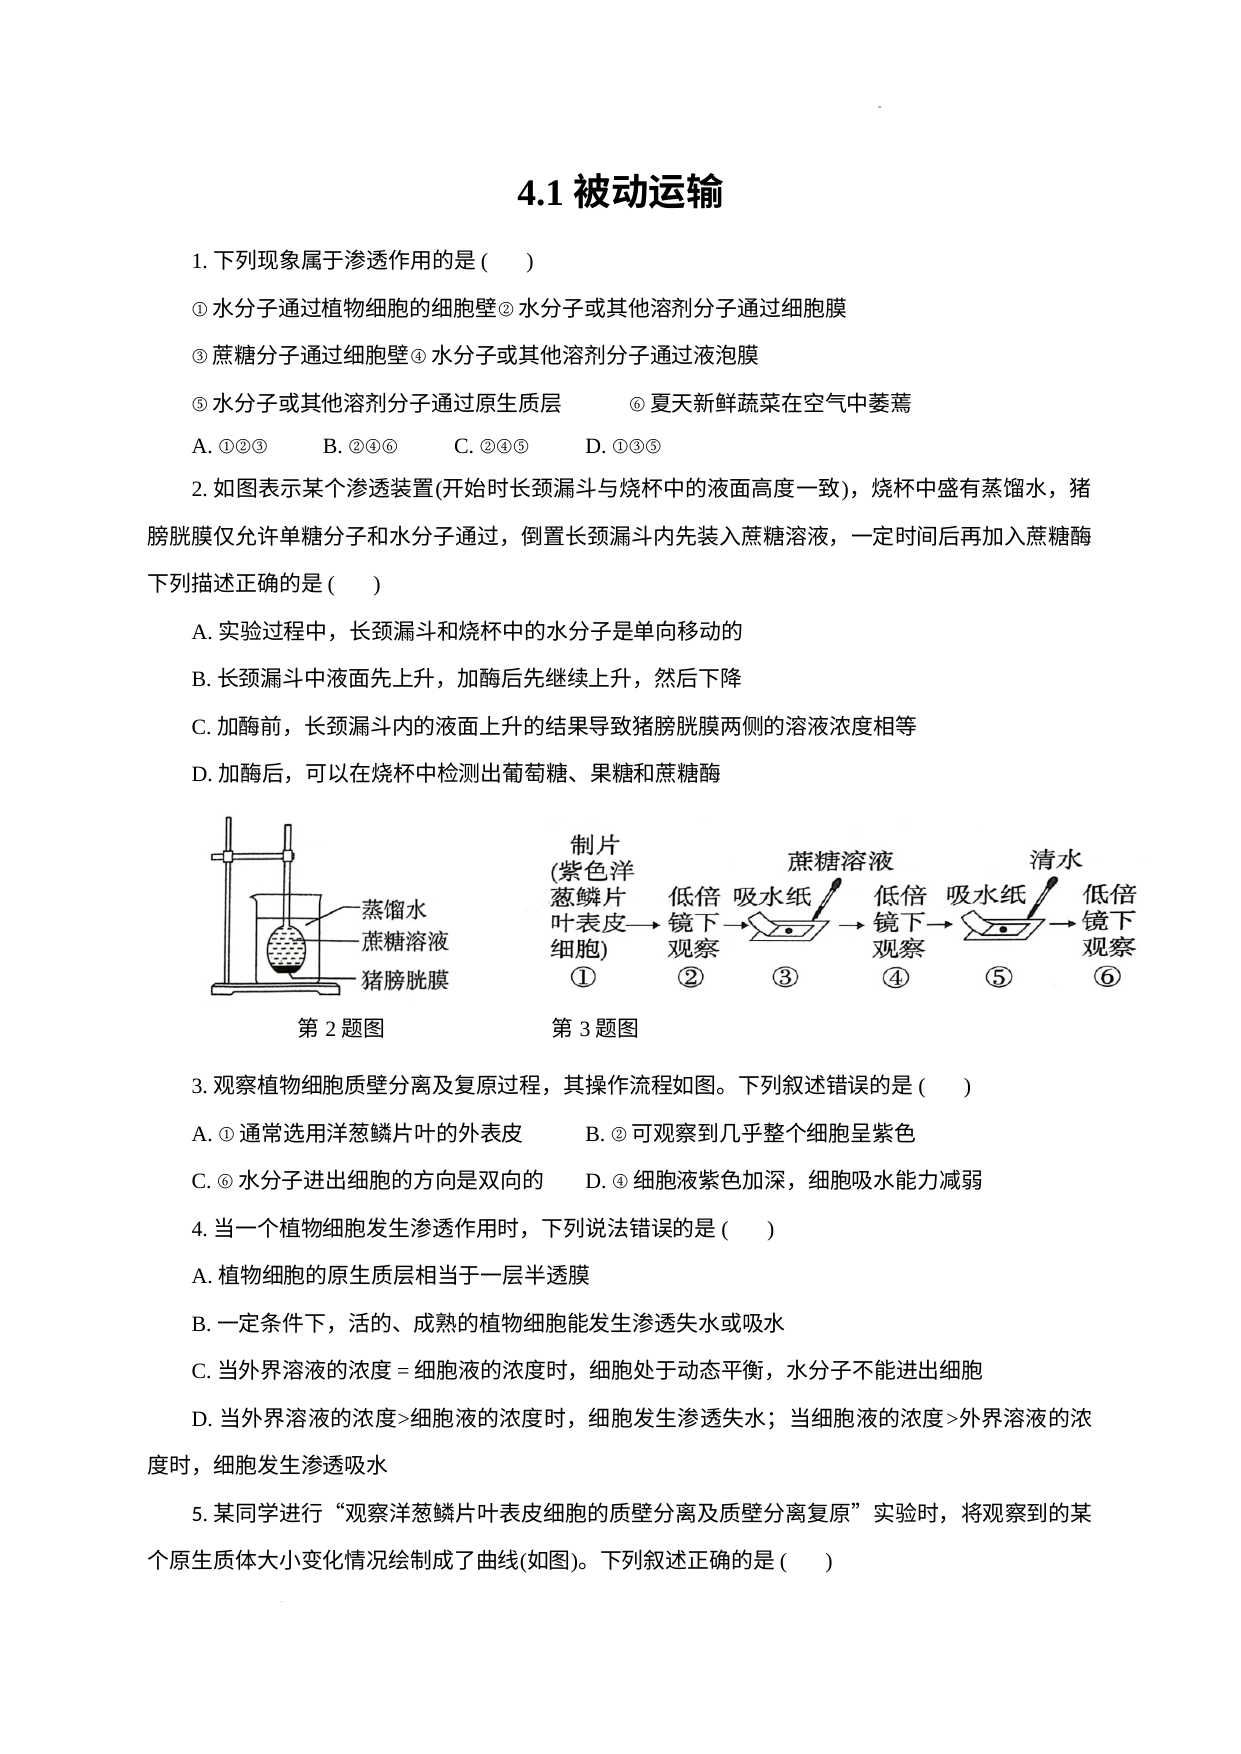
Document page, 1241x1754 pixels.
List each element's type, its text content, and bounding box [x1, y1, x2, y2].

text D. 当外界溶液的浓度>细胞液的浓度时，细胞发生渗透失水；当细胞液的浓度>外界溶液的浓度时，细胞发生渗透吸水 [148, 1401, 1093, 1480]
picture [204, 813, 461, 1002]
text B. 长颈漏斗中液面先上升，加酶后先继续上升，然后下降 [148, 661, 1093, 693]
text 5. 某同学进行“观察洋葱鳞片叶表皮细胞的质壁分离及质壁分离复原”实验时，将观察到的某个原生质体大小变化情况绘制成了曲线(如图)。下列叙述正确的是 ( ) [148, 1496, 1093, 1575]
text D. 加酶后，可以在烧杯中检测出葡萄糖、果糖和蔗糖酶 [148, 756, 1093, 788]
text A. 实验过程中，长颈漏斗和烧杯中的水分子是单向移动的 [148, 614, 1093, 645]
text 3. 观察植物细胞质壁分离及复原过程，其操作流程如图。下列叙述错误的是 ( ) [148, 1068, 1093, 1100]
text 4. 当一个植物细胞发生渗透作用时，下列说法错误的是 ( ) [148, 1211, 1093, 1242]
text B. 一定条件下，活的、成熟的植物细胞能发生渗透失水或吸水 [148, 1306, 1093, 1337]
text A. ①通常选用洋葱鳞片叶的外表皮 B. ②可观察到几乎整个细胞呈紫色 [148, 1116, 1093, 1147]
text C. ⑥水分子进出细胞的方向是双向的 D. ④细胞液紫色加深，细胞吸水能力减弱 [148, 1163, 1093, 1195]
text C. 当外界溶液的浓度 = 细胞液的浓度时，细胞处于动态平衡，水分子不能进出细胞 [148, 1353, 1093, 1385]
text C. 加酶前，长颈漏斗内的液面上升的结果导致猪膀胱膜两侧的溶液浓度相等 [148, 709, 1093, 740]
text A. 植物细胞的原生质层相当于一层半透膜 [148, 1258, 1093, 1290]
text ⑤水分子或其他溶剂分子通过原生质层 ⑥夏天新鲜蔬菜在空气中萎蔫 [148, 386, 1093, 417]
text 1. 下列现象属于渗透作用的是 ( ) [148, 243, 1093, 275]
text 4.1 被动运输 [148, 162, 1093, 216]
text ①水分子通过植物细胞的细胞壁 ②水分子或其他溶剂分子通过细胞膜 [148, 291, 1093, 322]
text ③蔗糖分子通过细胞壁 ④水分子或其他溶剂分子通过液泡膜 [148, 338, 1093, 370]
picture [523, 822, 1148, 1003]
text 2. 如图表示某个渗透装置(开始时长颈漏斗与烧杯中的液面高度一致)，烧杯中盛有蒸馏水，猪膀胱膜仅允许单糖分子和水分子通过，倒置长颈漏斗内先装入蔗糖溶液，一定时间后再加入蔗糖酶。下列描述正确的是 ( ) [148, 471, 1093, 598]
text A. ①②③ B. ②④⑥ C. ②④⑤ D. ①③⑤ [148, 433, 1093, 458]
